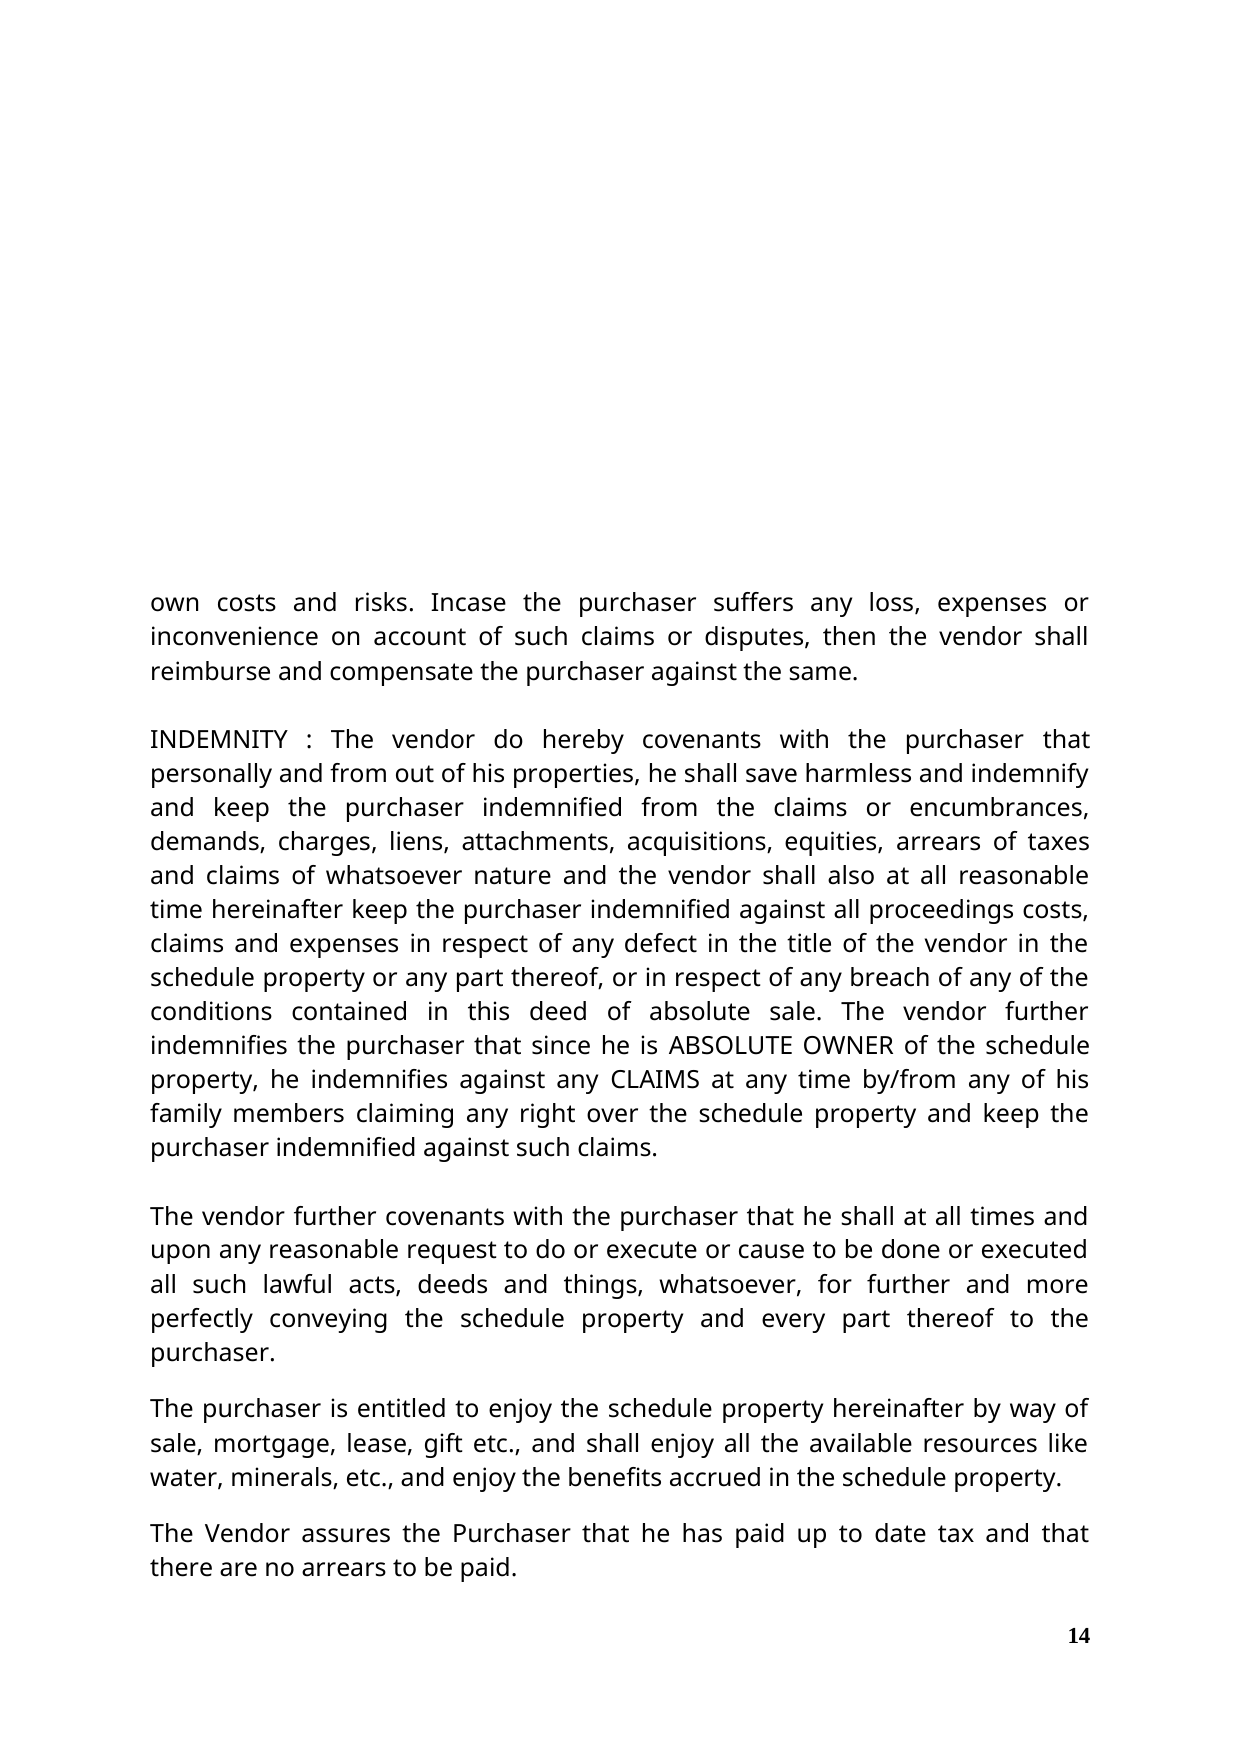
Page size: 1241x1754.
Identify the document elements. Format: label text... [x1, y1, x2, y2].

text INDEMNITY : The vendor do hereby covenants with the purchaser that personally and from out of his properties, he shall save harmless and indemnify and keep the purchaser indemnified from the claims or encumbrances, demands, charges, liens, attachments, acquisitions, equities, arrears of taxes and claims of whatsoever nature and the vendor shall also at all reasonable time hereinafter keep the purchaser indemnified against all proceedings costs, claims and expenses in respect of any defect in the title of the vendor in the schedule property or any part thereof, or in respect of any breach of any of the conditions contained in this deed of absolute sale. The vendor further indemnifies the purchaser that since he is absolute owner of the schedule property, he indemnifies against any claims at any time by/from any of his family members claiming any right over the schedule property and keep the purchaser indemnified against such claims. [150, 721, 1090, 1164]
text The vendor further covenants with the purchaser that he shall at all times and upon any reasonable request to do or execute or cause to be done or executed all such lawful acts, deeds and things, whatsoever, for further and more perfectly conveying the schedule property and every part thereof to the purchaser. [150, 1198, 1090, 1368]
text The purchaser is entitled to enjoy the schedule property hereinafter by way of sale, mortgage, lease, gift etc., and shall enjoy all the available resources like water, minerals, etc., and enjoy the benefits accrued in the schedule property. [150, 1391, 1090, 1493]
text The vendor hereby further assures the purchaser that, the schedule property is free from all type of encumbrances and liabilities of every kind i.e., there is no kind of attachments, claims of maintenance, minor claims, court attachments, litigations, charges, liens, partition claims, women right, etc., in and over the schedule property or any part thereof. Incase of any such dispute or claim arises in future, the vendor shall clear the same at his own costs and risks. Incase the purchaser suffers any loss, expenses or inconvenience on account of such claims or disputes, then the vendor shall reimburse and compensate the purchaser against the same. [150, 585, 1090, 687]
text The Vendor assures the Purchaser that he has paid up to date tax and that there are no arrears to be paid. [150, 1516, 1090, 1584]
